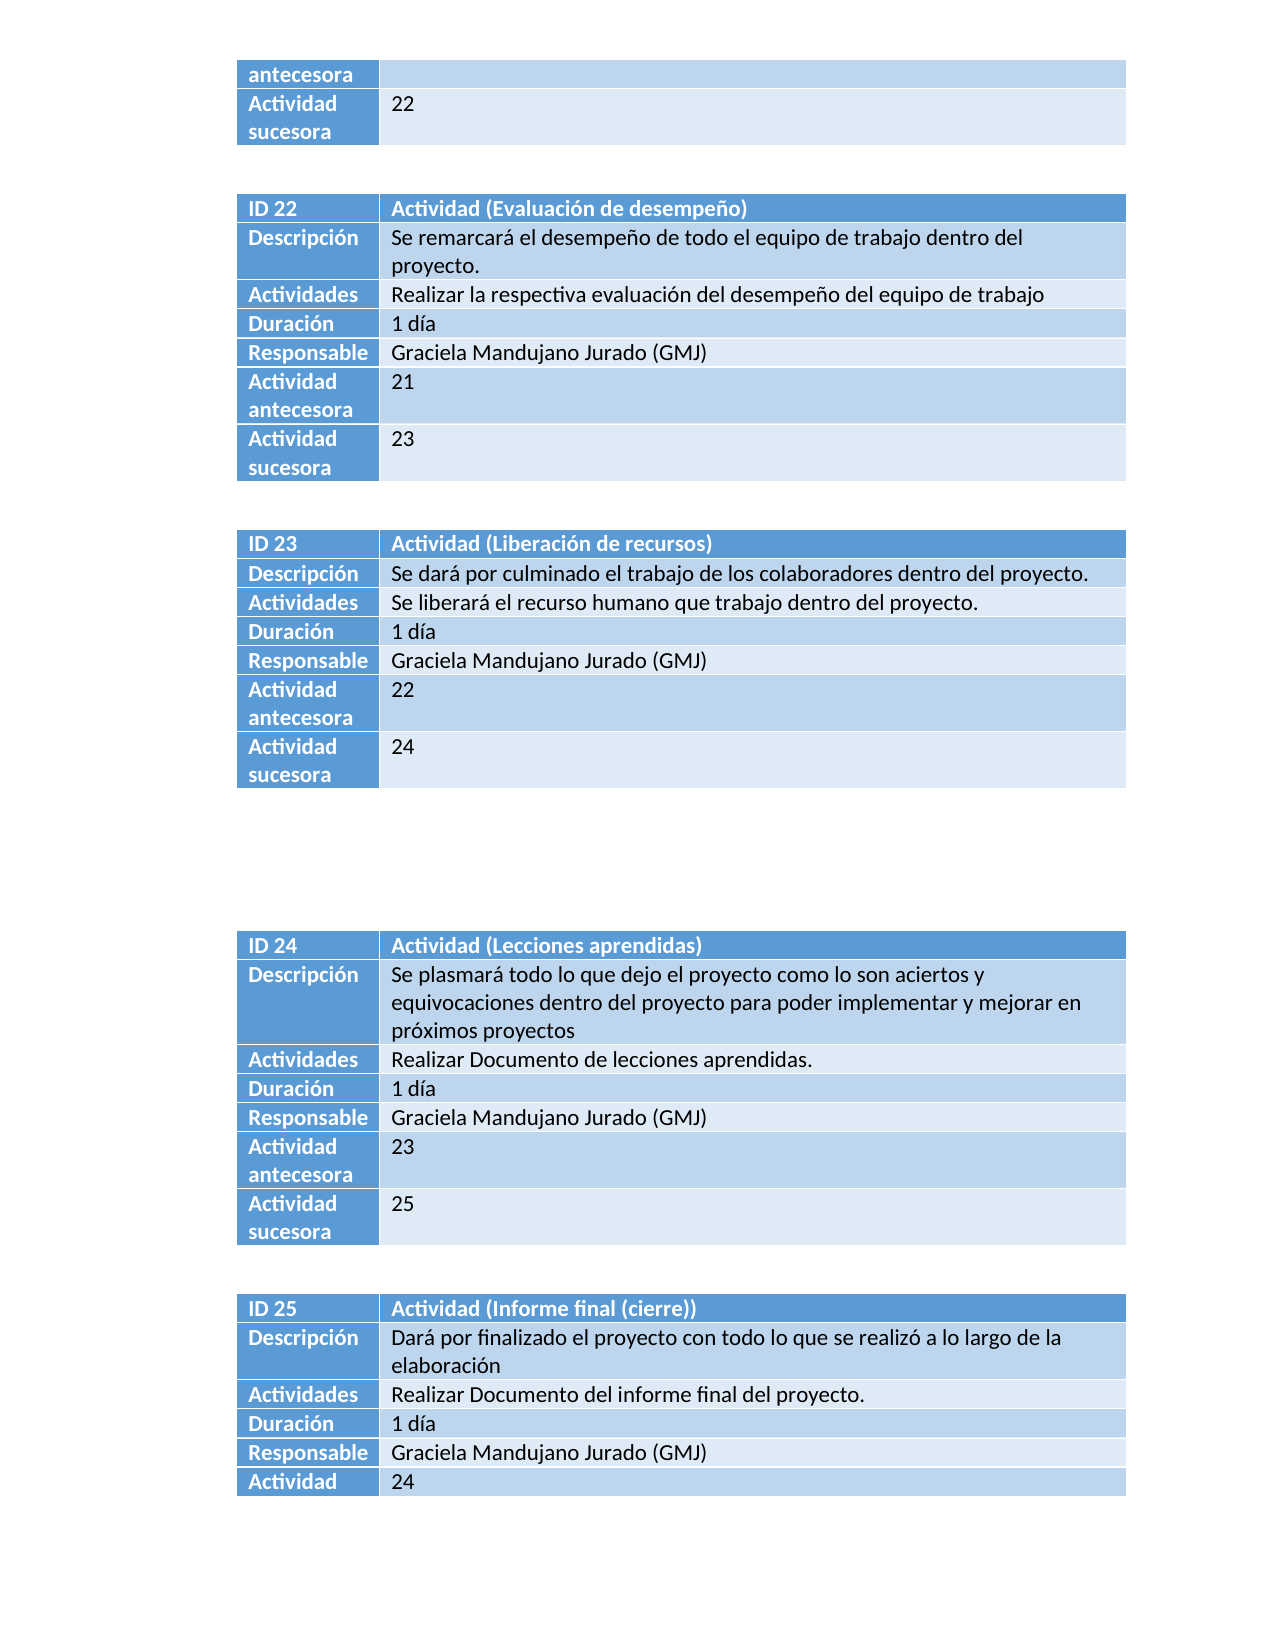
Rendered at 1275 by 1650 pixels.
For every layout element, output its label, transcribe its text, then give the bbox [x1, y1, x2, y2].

table_cell 24 [380, 732, 1126, 788]
table_cell Se liberará el recurso humano que trabajo dentro del proyecto. [380, 588, 1126, 616]
table_cell Realizar Documento del informe final del proyecto. [380, 1380, 1126, 1408]
table_cell Responsable [237, 1439, 379, 1466]
table_cell Responsable [237, 646, 379, 674]
table_cell Se remarcará el desempeño de todo el equipo de trabajo dentro del proyecto. [380, 223, 1126, 279]
table_cell 22 [380, 675, 1126, 731]
table_cell Graciela Mandujano Jurado (GMJ) [380, 1439, 1126, 1466]
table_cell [237, 1468, 379, 1496]
table_cell Actividad sucesora [237, 425, 379, 481]
table_cell Realizar la respectiva evaluación del desempeño del equipo de trabajo [380, 280, 1126, 308]
table_cell Duración [237, 617, 379, 645]
table_cell 22 [380, 89, 1126, 145]
table_cell Actividades [237, 588, 379, 616]
table_cell Realizar Documento de lecciones aprendidas. [380, 1045, 1126, 1073]
table_header Actividad (Evaluación de desempeño) [380, 194, 1126, 222]
table_cell 23 [380, 1132, 1126, 1188]
table_cell 24 [380, 1468, 1126, 1496]
table_cell Se dará por culminado el trabajo de los colaboradores dentro del proyecto. [380, 559, 1126, 587]
table_cell Graciela Mandujano Jurado (GMJ) [380, 646, 1126, 674]
table_cell 1 día [380, 1074, 1126, 1102]
table_header Actividad (Lecciones aprendidas) [380, 931, 1126, 959]
table_header ID 25 [237, 1294, 379, 1322]
table_cell 1 día [380, 617, 1126, 645]
table_cell 20 [380, 60, 1126, 88]
table_cell Actividades [237, 1380, 379, 1408]
table_cell Descripción [237, 960, 379, 1044]
table_cell Actividad sucesora [237, 89, 379, 145]
table_header Actividad (Informe final (cierre)) [380, 1294, 1126, 1322]
table_cell Actividad antecesora [237, 368, 379, 423]
table_cell Responsable [237, 1103, 379, 1131]
table_cell Descripción [237, 1323, 379, 1379]
table_cell Actividad sucesora [237, 732, 379, 788]
table_header ID 22 [237, 194, 379, 222]
table_cell Graciela Mandujano Jurado (GMJ) [380, 1103, 1126, 1131]
table_cell Responsable [237, 339, 379, 366]
table_cell 21 [380, 368, 1126, 423]
table_cell Se plasmará todo lo que dejo el proyecto como lo son aciertos y equivocaciones dentro del proyecto para poder implementar y mejorar en próximos proyectos [380, 960, 1126, 1044]
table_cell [237, 60, 379, 88]
table_cell Descripción [237, 559, 379, 587]
table_cell Actividad antecesora [237, 1132, 379, 1188]
table_cell Actividad antecesora [237, 675, 379, 731]
table_cell Dará por finalizado el proyecto con todo lo que se realizó a lo largo de la elaboración [380, 1323, 1126, 1379]
table_header ID 24 [237, 931, 379, 959]
table_cell Actividades [237, 1045, 379, 1073]
table_cell 23 [380, 425, 1126, 481]
table_cell Descripción [237, 223, 379, 279]
table_cell 25 [380, 1189, 1126, 1245]
table_header ID 23 [237, 530, 379, 558]
table_cell Duración [237, 1074, 379, 1102]
table_cell 1 día [380, 309, 1126, 337]
table_cell Actividades [237, 280, 379, 308]
table_header Actividad (Liberación de recursos) [380, 530, 1126, 558]
table_cell Actividad sucesora [237, 1189, 379, 1245]
table_cell Duración [237, 1409, 379, 1437]
table_cell Duración [237, 309, 379, 337]
table_cell 1 día [380, 1409, 1126, 1437]
table_cell Graciela Mandujano Jurado (GMJ) [380, 339, 1126, 366]
